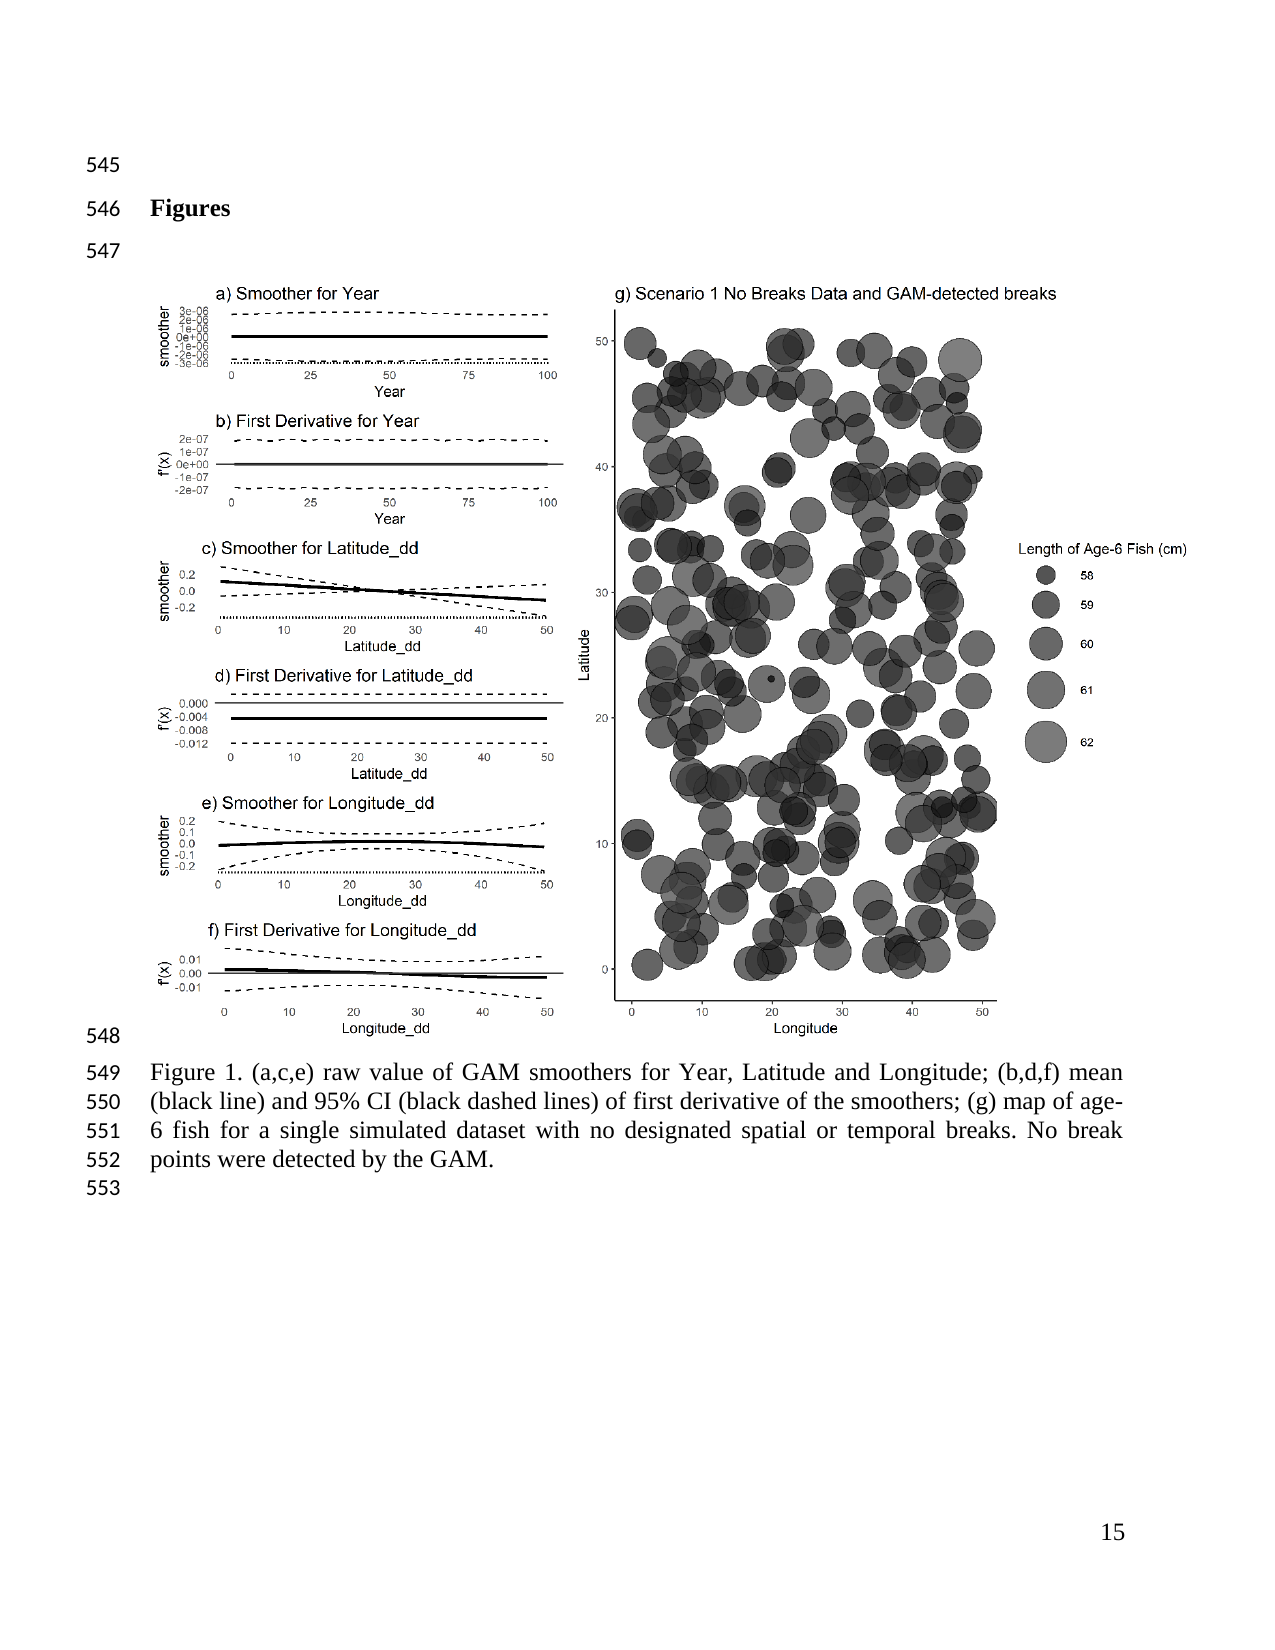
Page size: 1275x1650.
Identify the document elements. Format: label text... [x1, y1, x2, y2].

subtitle Figures [150, 193, 1125, 222]
picture [150, 279, 1200, 1043]
text Figure 1. (a,c,e) raw value of GAM smoothers for Year, Latitude and Longitude; (b,d,f) mean (black line) and 95% CI (black dashed lines) of first derivative of the smoothers; (g) map of age-6 fish for a single simulated dataset with no designated spatial or temporal breaks. No break points were detected by the GAM. [150, 1057, 1125, 1172]
